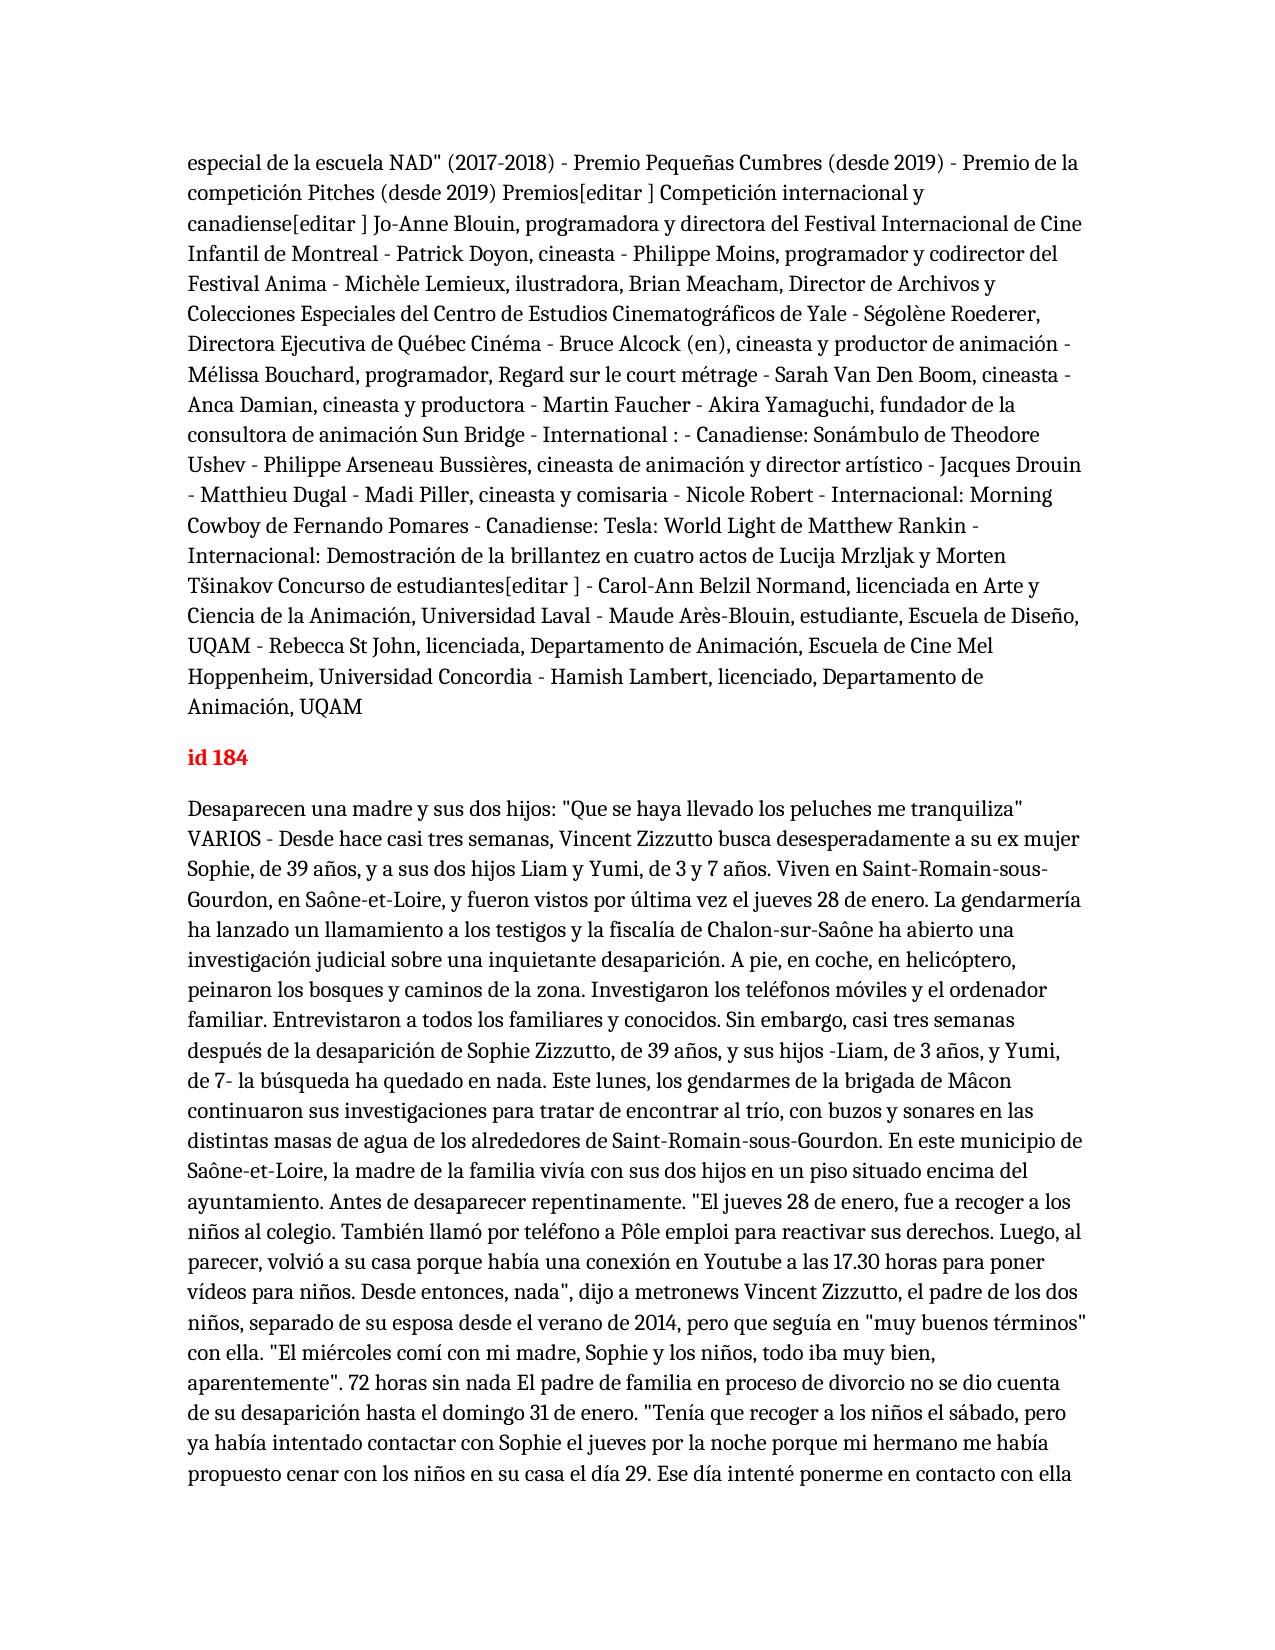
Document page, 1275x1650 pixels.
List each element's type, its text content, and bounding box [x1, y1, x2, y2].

text id 184 [187, 745, 1087, 771]
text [187, 796, 1087, 1487]
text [187, 150, 1087, 720]
